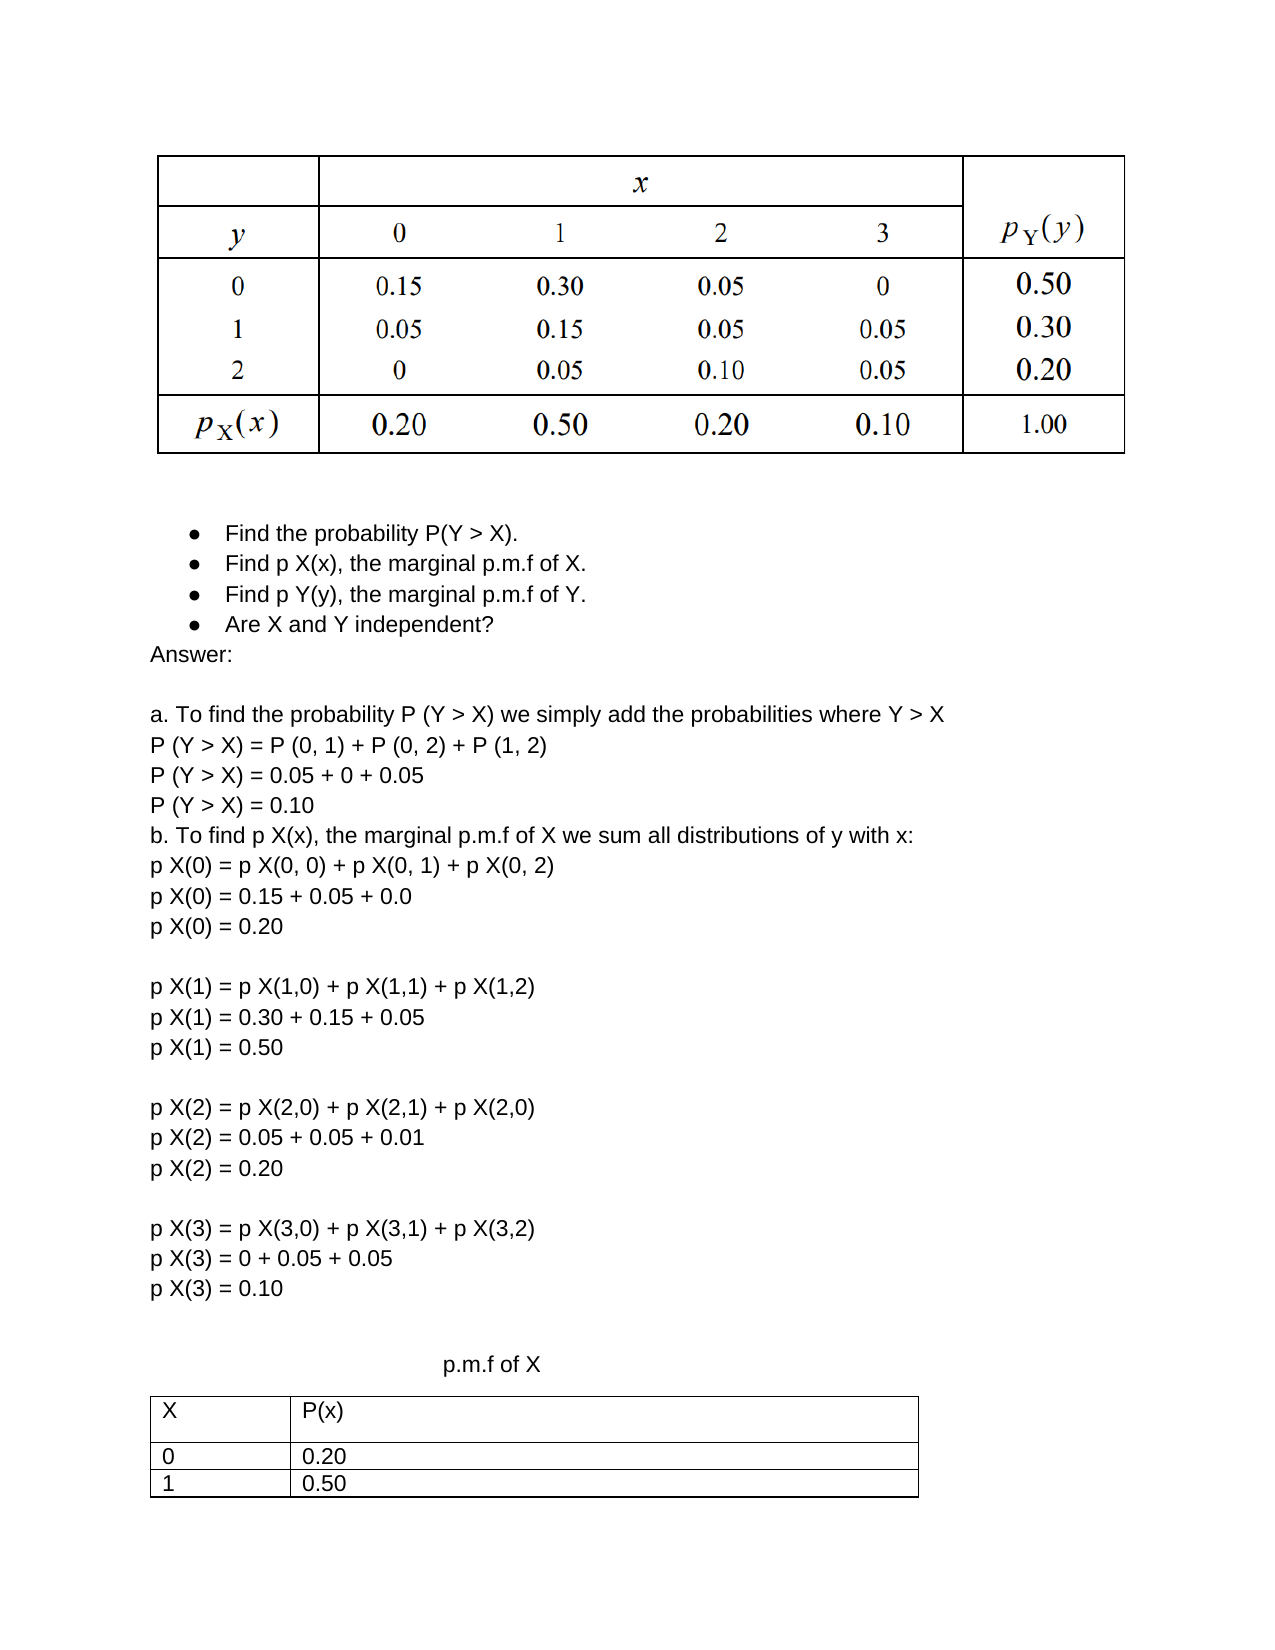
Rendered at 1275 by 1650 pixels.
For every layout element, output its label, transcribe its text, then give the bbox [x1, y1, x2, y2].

picture [150, 150, 1125, 457]
text p.m.f of X [150, 1351, 1125, 1377]
table_cell 0.20 [291, 1443, 918, 1469]
table_header P(x) [291, 1397, 918, 1442]
text p X(0) = 0.15 + 0.05 + 0.0 [150, 883, 1125, 909]
text p X(2) = 0.05 + 0.05 + 0.01 [150, 1124, 1125, 1151]
text p X(3) = p X(3,0) + p X(3,1) + p X(3,2) [150, 1215, 1125, 1241]
list Find the probability P(Y > X). [187, 520, 1125, 547]
text p X(0) = p X(0, 0) + p X(0, 1) + p X(0, 2) [150, 852, 1125, 879]
list Are X and Y independent? [187, 611, 1125, 637]
table_cell 0 [151, 1443, 290, 1469]
text b. To find p X(x), the marginal p.m.f of X we sum all distributions of y with x: [150, 822, 1125, 849]
text p X(2) = p X(2,0) + p X(2,1) + p X(2,0) [150, 1094, 1125, 1121]
text p X(1) = p X(1,0) + p X(1,1) + p X(1,2) [150, 973, 1125, 1000]
text P (Y > X) = 0.05 + 0 + 0.05 [150, 762, 1125, 788]
text P (Y > X) = P (0, 1) + P (0, 2) + P (1, 2) [150, 732, 1125, 758]
text a. To find the probability P (Y > X) we simply add the probabilities where Y > X [150, 701, 1125, 728]
table_cell 0.50 [291, 1470, 918, 1496]
text p X(1) = 0.50 [150, 1034, 1125, 1060]
text Answer: [150, 641, 1125, 667]
text p X(2) = 0.20 [150, 1154, 1125, 1181]
list Find p Y(y), the marginal p.m.f of Y. [187, 581, 1125, 607]
text p X(3) = 0.10 [150, 1275, 1125, 1302]
text P (Y > X) = 0.10 [150, 792, 1125, 818]
table_cell 1 [151, 1470, 290, 1496]
table_header X [151, 1397, 290, 1442]
text p X(1) = 0.30 + 0.15 + 0.05 [150, 1003, 1125, 1030]
text p X(0) = 0.20 [150, 913, 1125, 939]
list Find p X(x), the marginal p.m.f of X. [187, 550, 1125, 577]
text p X(3) = 0 + 0.05 + 0.05 [150, 1245, 1125, 1272]
